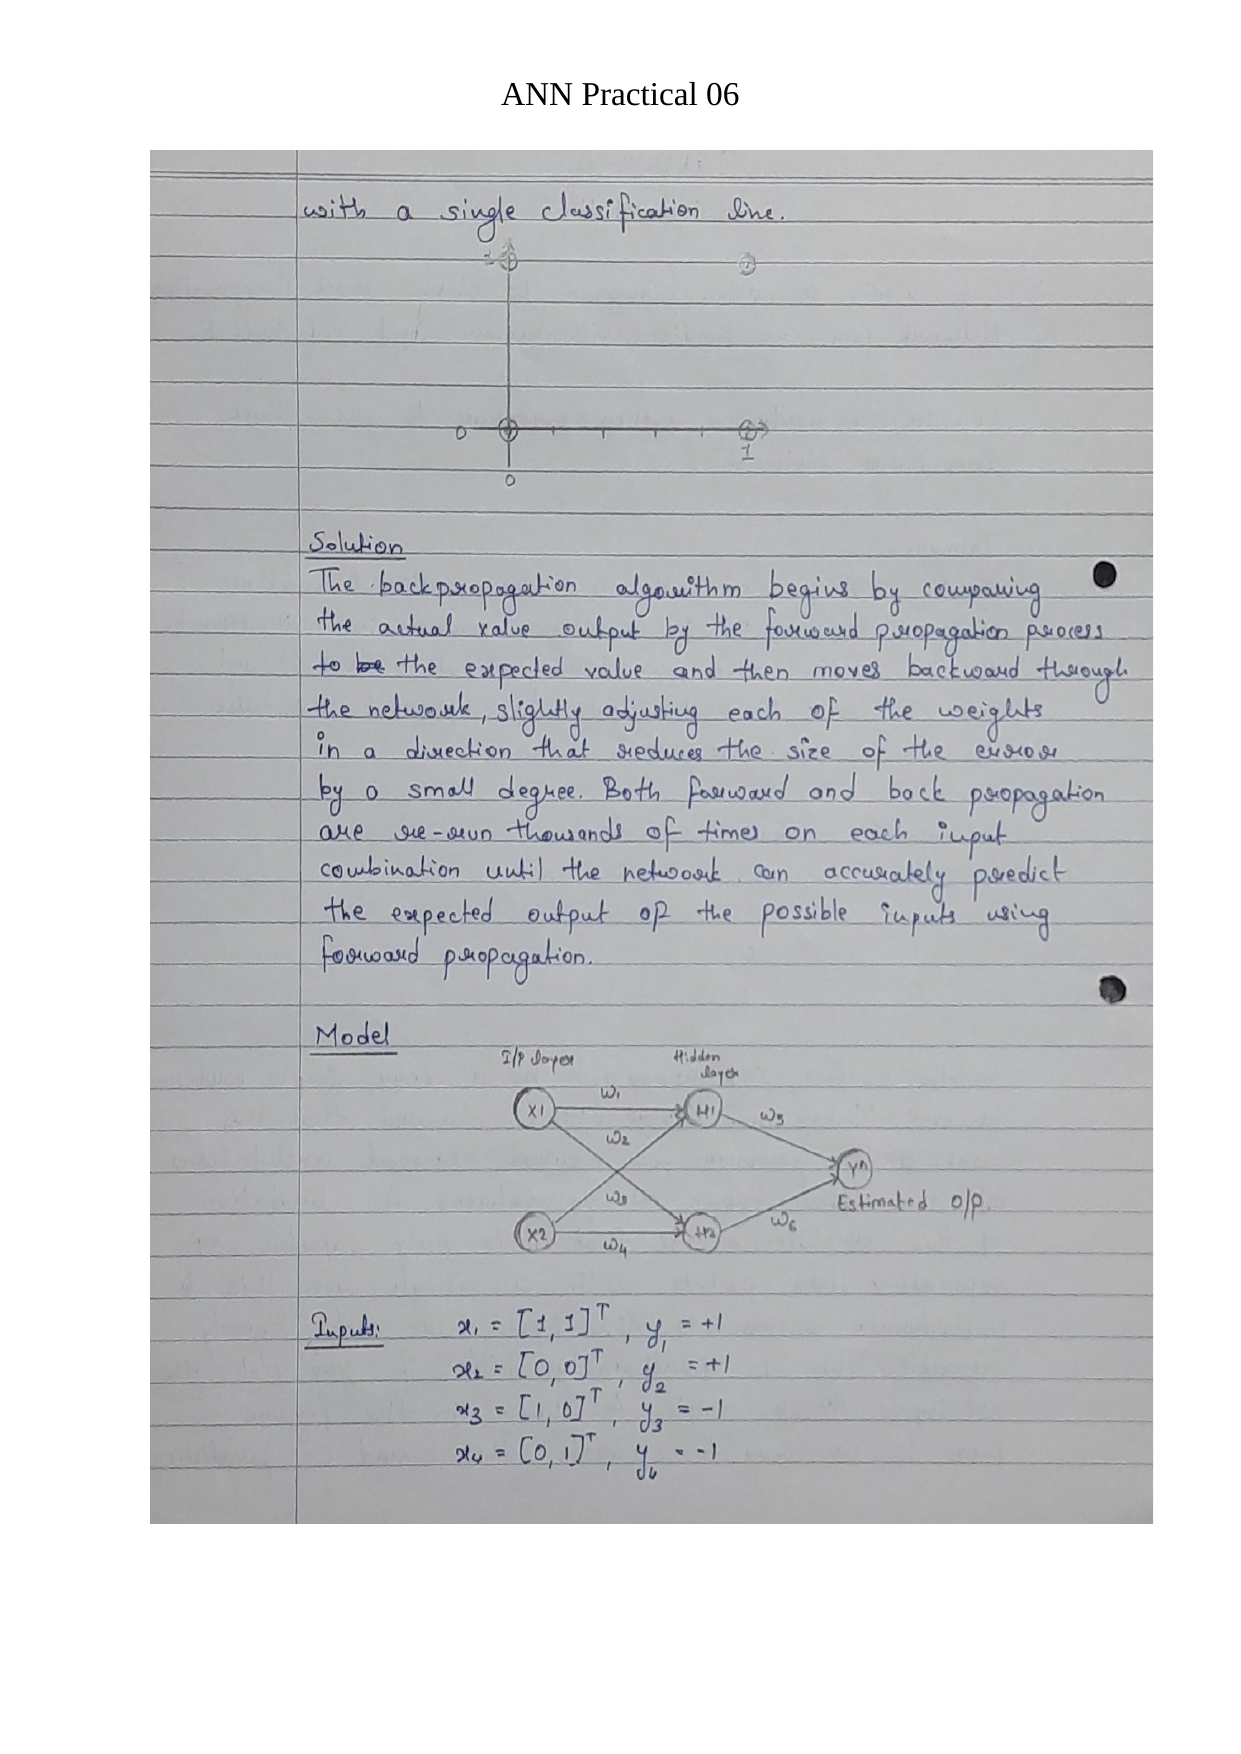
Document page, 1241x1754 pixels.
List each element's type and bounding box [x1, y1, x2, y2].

picture [150, 150, 1154, 1524]
